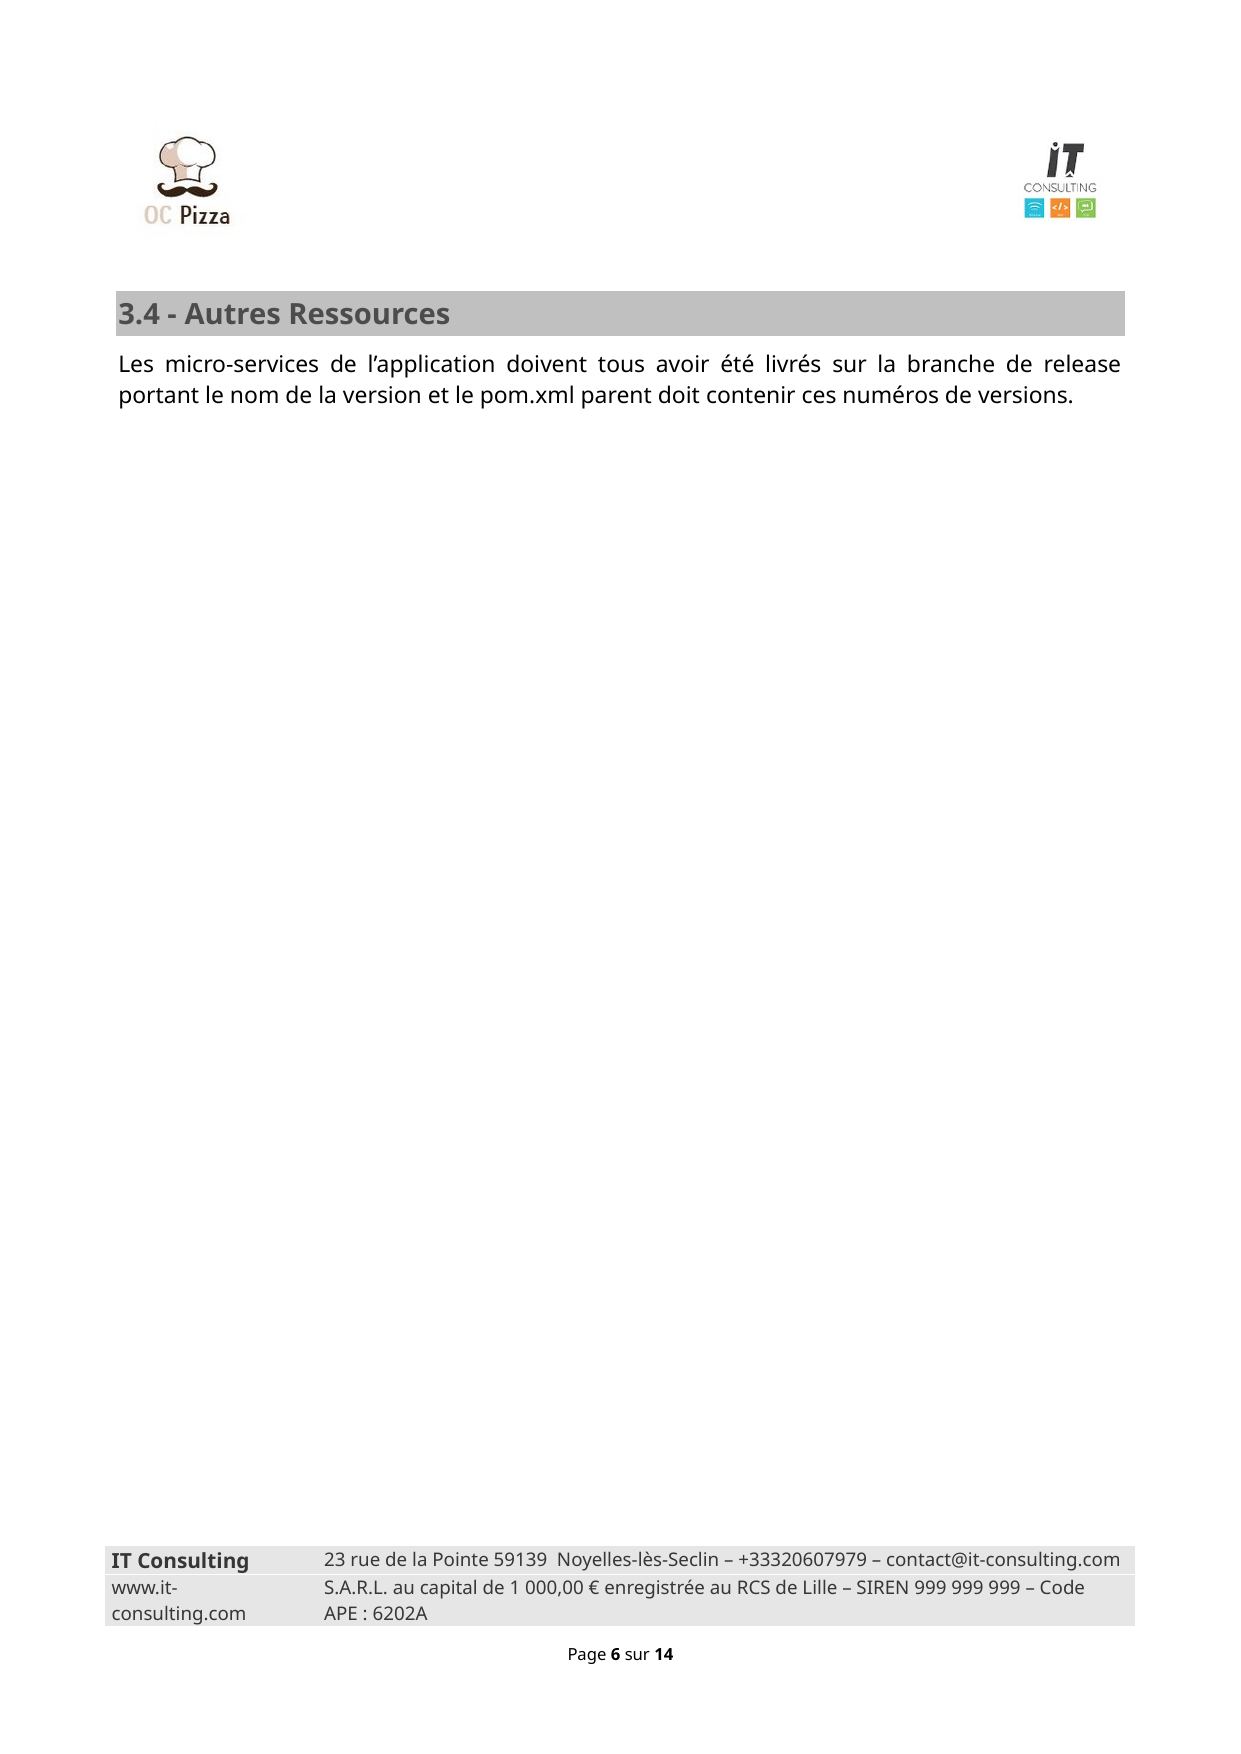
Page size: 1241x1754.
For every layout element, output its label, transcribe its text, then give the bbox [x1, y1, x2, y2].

subtitle Autres Ressources [117, 292, 1124, 335]
picture [1004, 123, 1117, 236]
picture [123, 123, 247, 247]
